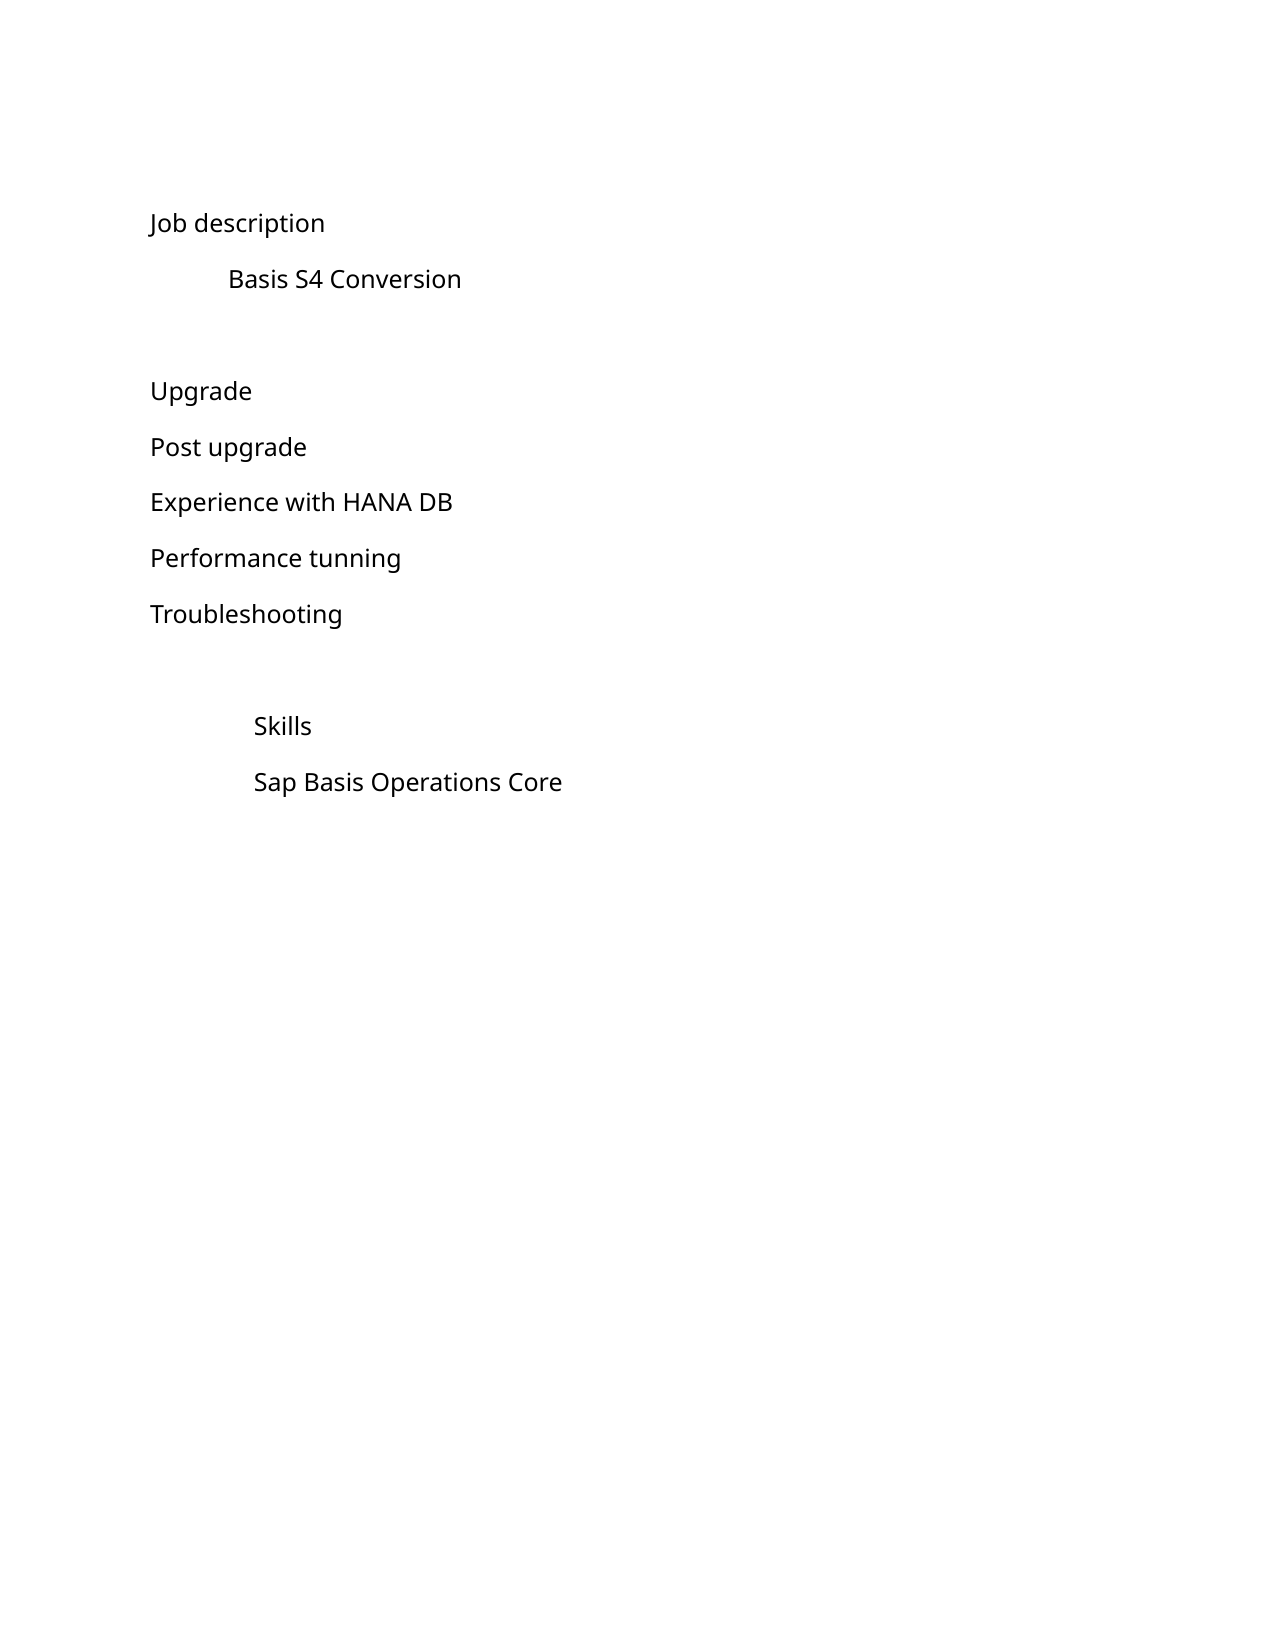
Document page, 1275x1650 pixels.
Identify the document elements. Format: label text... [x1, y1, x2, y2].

text Performance tunning [150, 541, 1125, 575]
text Troubleshooting [150, 597, 1125, 631]
text Sap Basis Operations Core [150, 764, 1125, 798]
text Skills [150, 708, 1125, 742]
text Post upgrade [150, 429, 1125, 463]
text Job description [150, 206, 1125, 240]
text Experience with HANA DB [150, 485, 1125, 519]
text Upgrade [150, 373, 1125, 407]
text Basis S4 Conversion [150, 262, 1125, 296]
